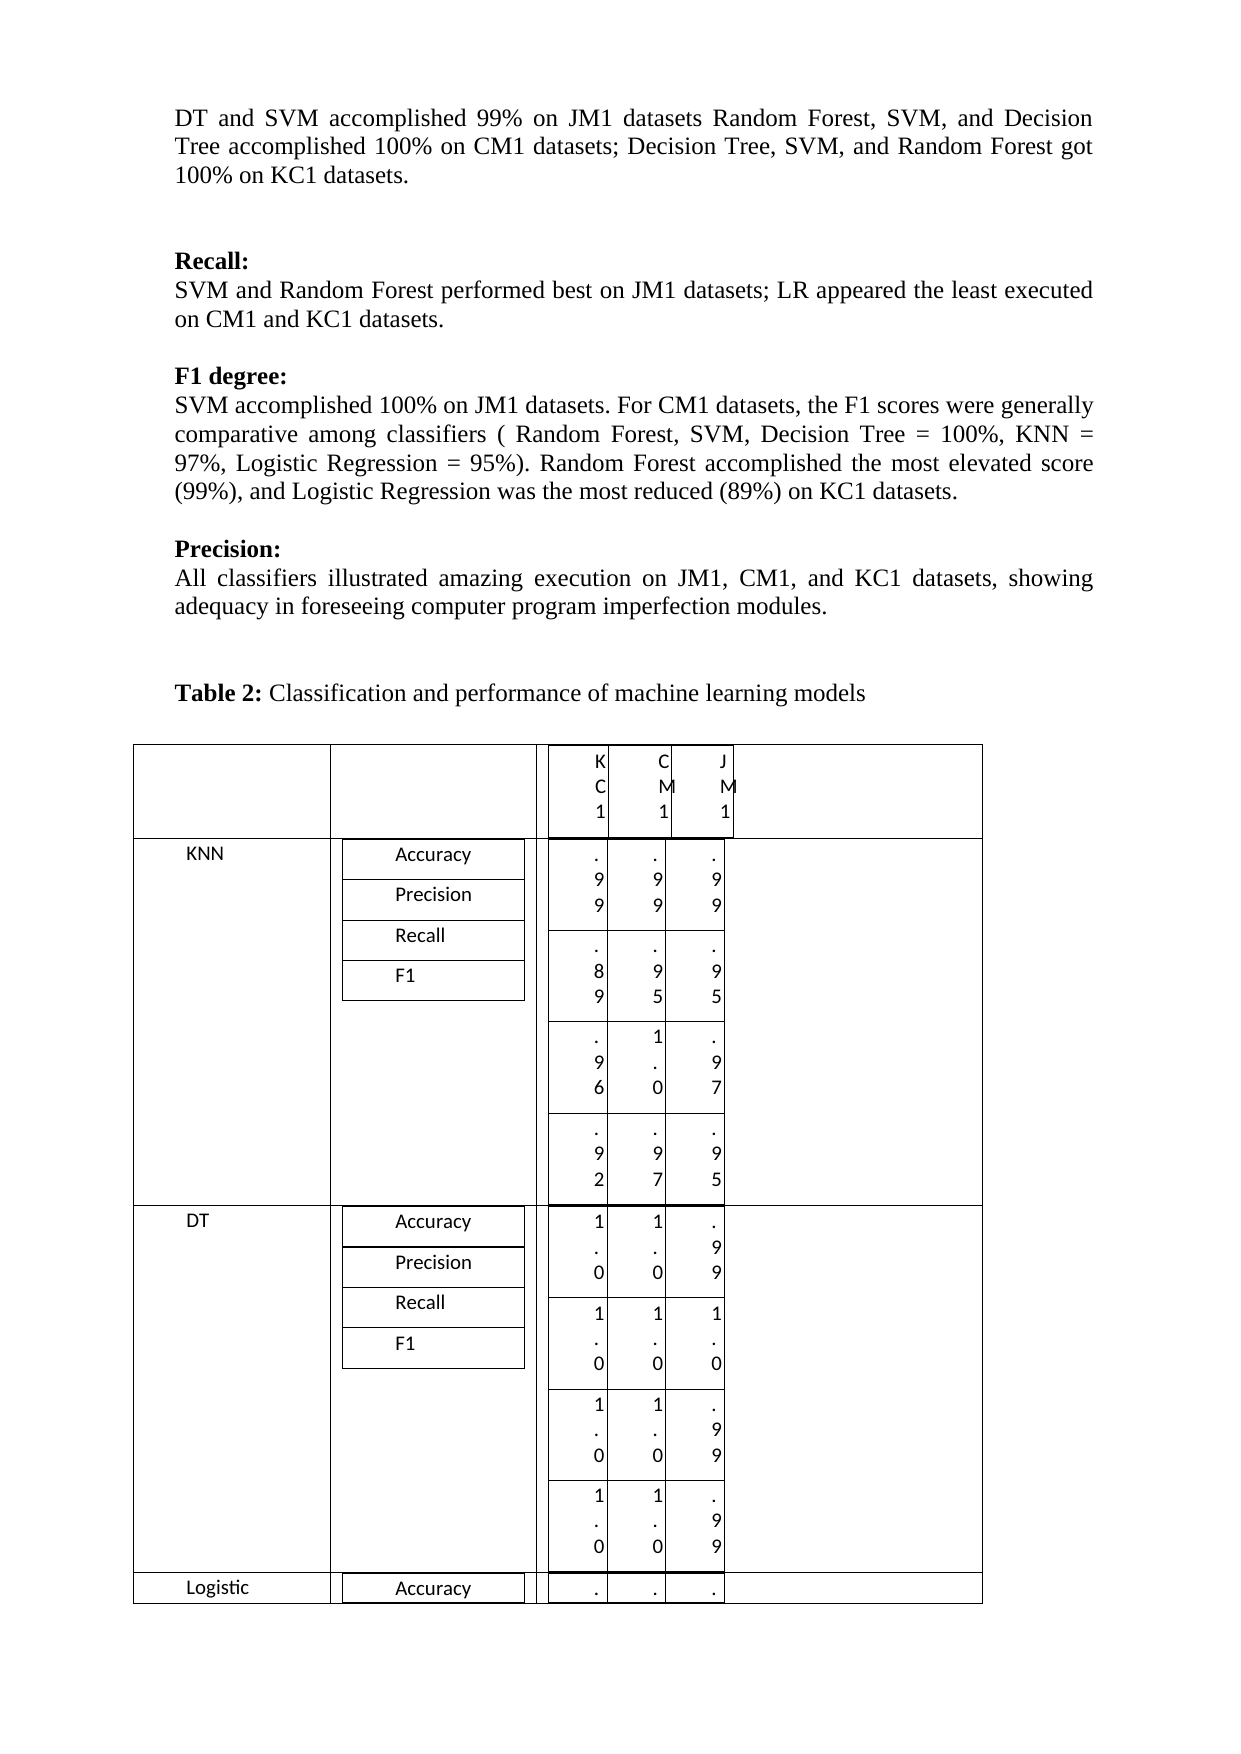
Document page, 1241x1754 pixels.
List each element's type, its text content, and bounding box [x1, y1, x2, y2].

table_header [331, 745, 536, 838]
table_cell [725, 1573, 982, 1603]
table_cell [666, 840, 724, 930]
table_cell [608, 1390, 665, 1480]
table_header [609, 746, 671, 837]
table_cell [666, 1574, 724, 1602]
table_cell [608, 1298, 665, 1389]
table_cell [331, 1573, 342, 1603]
table_cell DT [134, 1206, 330, 1572]
table_cell [666, 1298, 724, 1389]
table_cell [549, 1022, 607, 1113]
table_cell [666, 1390, 724, 1480]
table_cell [537, 839, 548, 1205]
table_cell [608, 1022, 665, 1113]
table_cell [666, 931, 724, 1021]
table_cell [608, 1574, 665, 1602]
table_cell [666, 1114, 724, 1204]
list SVM and Random Forest performed best on JM1 datasets; LR appeared the least executed on CM1 and KC1 datasets. [174, 275, 1095, 333]
table_cell [525, 1573, 536, 1603]
table_cell Logistic Regression [134, 1573, 330, 1603]
table_cell [725, 1206, 982, 1572]
table_cell [537, 1206, 548, 1572]
list Recall: [174, 246, 1095, 275]
list All classifiers illustrated amazing execution on JM1, CM1, and KC1 datasets, showing adequacy in foreseeing computer program imperfection modules. [174, 563, 1095, 620]
list Table 2: Classification and performance of machine learning models [174, 678, 1095, 706]
table_cell [343, 1574, 524, 1602]
table_cell [666, 1022, 724, 1113]
table_cell [549, 1574, 607, 1602]
table_header [734, 745, 982, 838]
list Precision: [174, 534, 1095, 563]
table_cell [666, 1207, 724, 1297]
list SVM accomplished 100% on JM1 datasets. For CM1 datasets, the F1 scores were generally comparative among classifiers ( Random Forest, SVM, Decision Tree = 100%, KNN = 97%, Logistic Regression = 95%). Random Forest accomplished the most elevated score (99%), and Logistic Regression was the most reduced (89%) on KC1 datasets. [174, 390, 1095, 505]
table_cell [608, 1207, 665, 1297]
table_cell [549, 1207, 607, 1297]
list DT and SVM accomplished 99% on JM1 datasets Random Forest, SVM, and Decision Tree accomplished 100% on CM1 datasets; Decision Tree, SVM, and Random Forest got 100% on KC1 datasets. [174, 103, 1095, 189]
list F1 degree: [174, 361, 1095, 390]
table_cell [608, 931, 665, 1021]
table_cell [549, 1481, 607, 1571]
table_header [134, 745, 330, 838]
table_cell [549, 840, 607, 930]
table_header [549, 746, 608, 837]
table_cell [549, 931, 607, 1021]
table_cell [549, 1298, 607, 1389]
table_cell [549, 1114, 607, 1204]
table_header [537, 745, 548, 838]
table_header [672, 746, 733, 837]
table_cell [666, 1481, 724, 1571]
table_cell [725, 839, 982, 1205]
table_cell [608, 1481, 665, 1571]
table_cell [331, 1206, 536, 1572]
table_cell [608, 840, 665, 930]
table_cell [608, 1114, 665, 1204]
table_cell [331, 839, 536, 1205]
table_cell KNN [134, 839, 330, 1205]
table_cell [549, 1390, 607, 1480]
table_cell [537, 1573, 548, 1603]
